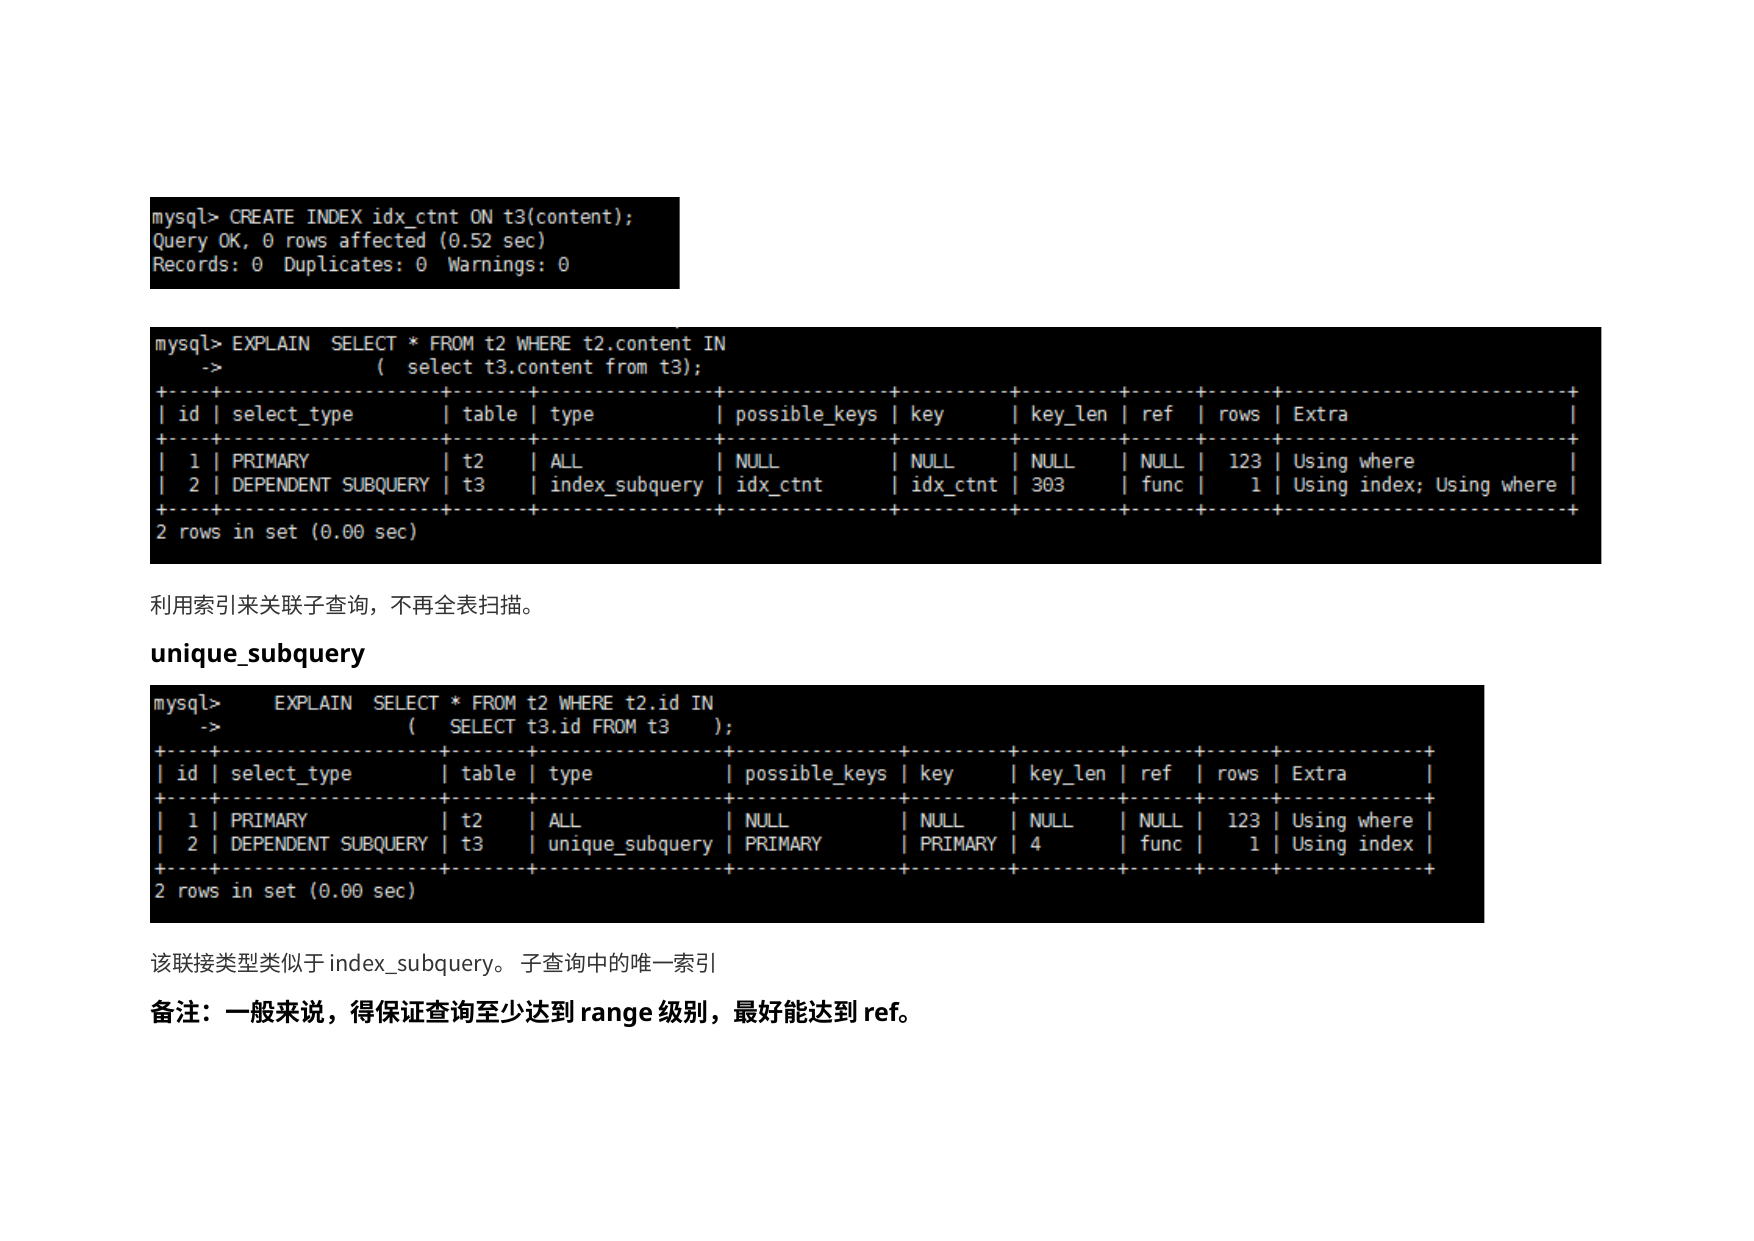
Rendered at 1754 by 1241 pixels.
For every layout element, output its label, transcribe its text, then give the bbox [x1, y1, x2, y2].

picture [150, 197, 680, 289]
text 该联接类型类似于index_subquery。 子查询中的唯一索引 [150, 945, 1604, 978]
picture [150, 685, 1485, 923]
text 利用索引来关联子查询，不再全表扫描。 [150, 588, 1604, 620]
text unique_subquery [150, 620, 1604, 685]
picture [150, 327, 1602, 564]
text 备注：一般来说，得保证查询至少达到range级别，最好能达到ref。 [150, 978, 1604, 1043]
